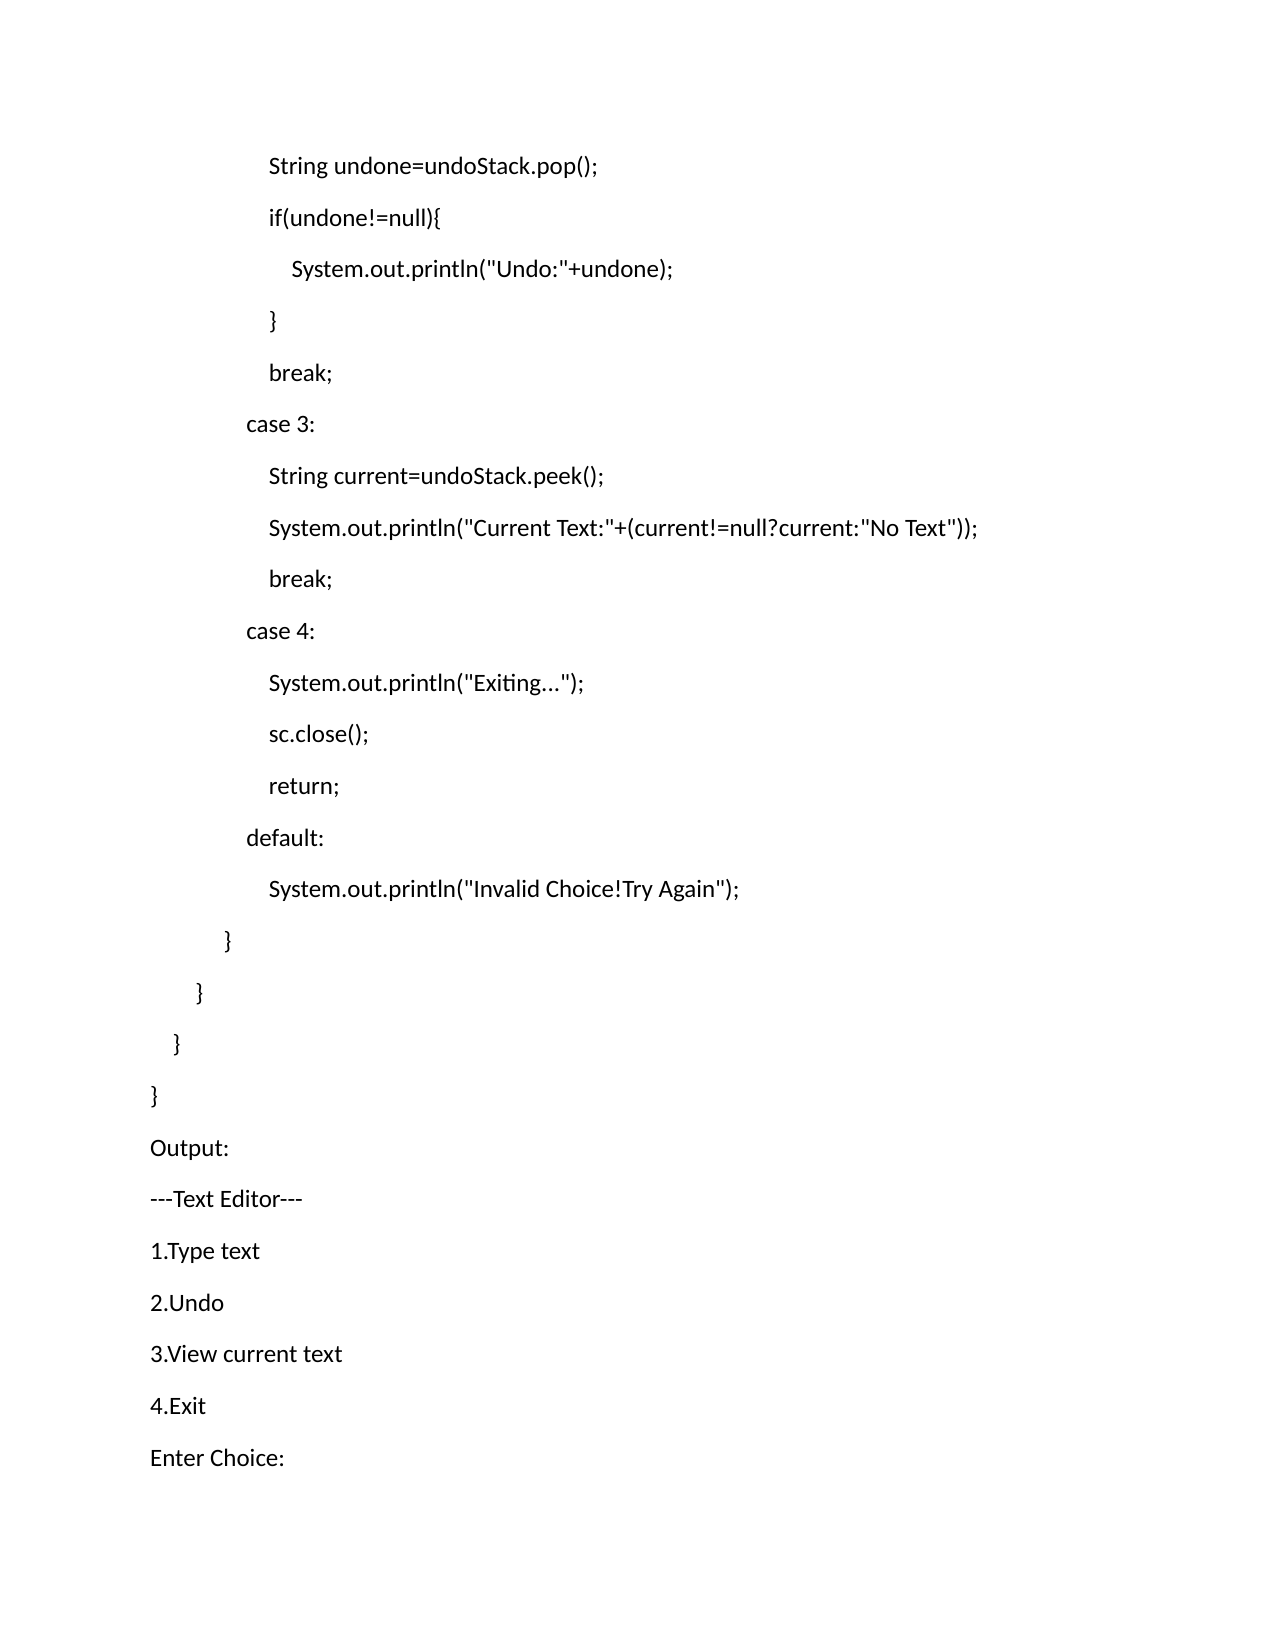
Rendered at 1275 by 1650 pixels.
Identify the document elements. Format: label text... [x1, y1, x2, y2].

text 1.Type text [150, 1235, 1125, 1266]
text } [150, 1080, 1125, 1111]
text String current=undoStack.peek(); [150, 460, 1125, 491]
text System.out.println("Current Text:"+(current!=null?current:"No Text")); [150, 512, 1125, 542]
text } [150, 977, 1125, 1007]
text if(undone!=null){ [150, 202, 1125, 232]
text System.out.println("Undo:"+undone); [150, 253, 1125, 284]
text Output: [150, 1132, 1125, 1162]
text return; [150, 770, 1125, 801]
text break; [150, 357, 1125, 387]
text case 3: [150, 408, 1125, 439]
text case 4: [150, 615, 1125, 646]
text 4.Exit [150, 1390, 1125, 1421]
text Enter Choice: [150, 1442, 1125, 1472]
text 3.View current text [150, 1338, 1125, 1369]
text String undone=undoStack.pop(); [150, 150, 1125, 181]
text ---Text Editor--- [150, 1183, 1125, 1214]
text } [150, 1028, 1125, 1059]
text } [150, 305, 1125, 336]
text 2.Undo [150, 1287, 1125, 1317]
text System.out.println("Invalid Choice!Try Again"); [150, 873, 1125, 904]
text default: [150, 822, 1125, 852]
text sc.close(); [150, 718, 1125, 749]
text break; [150, 563, 1125, 594]
text System.out.println("Exiting..."); [150, 667, 1125, 697]
text } [150, 925, 1125, 956]
